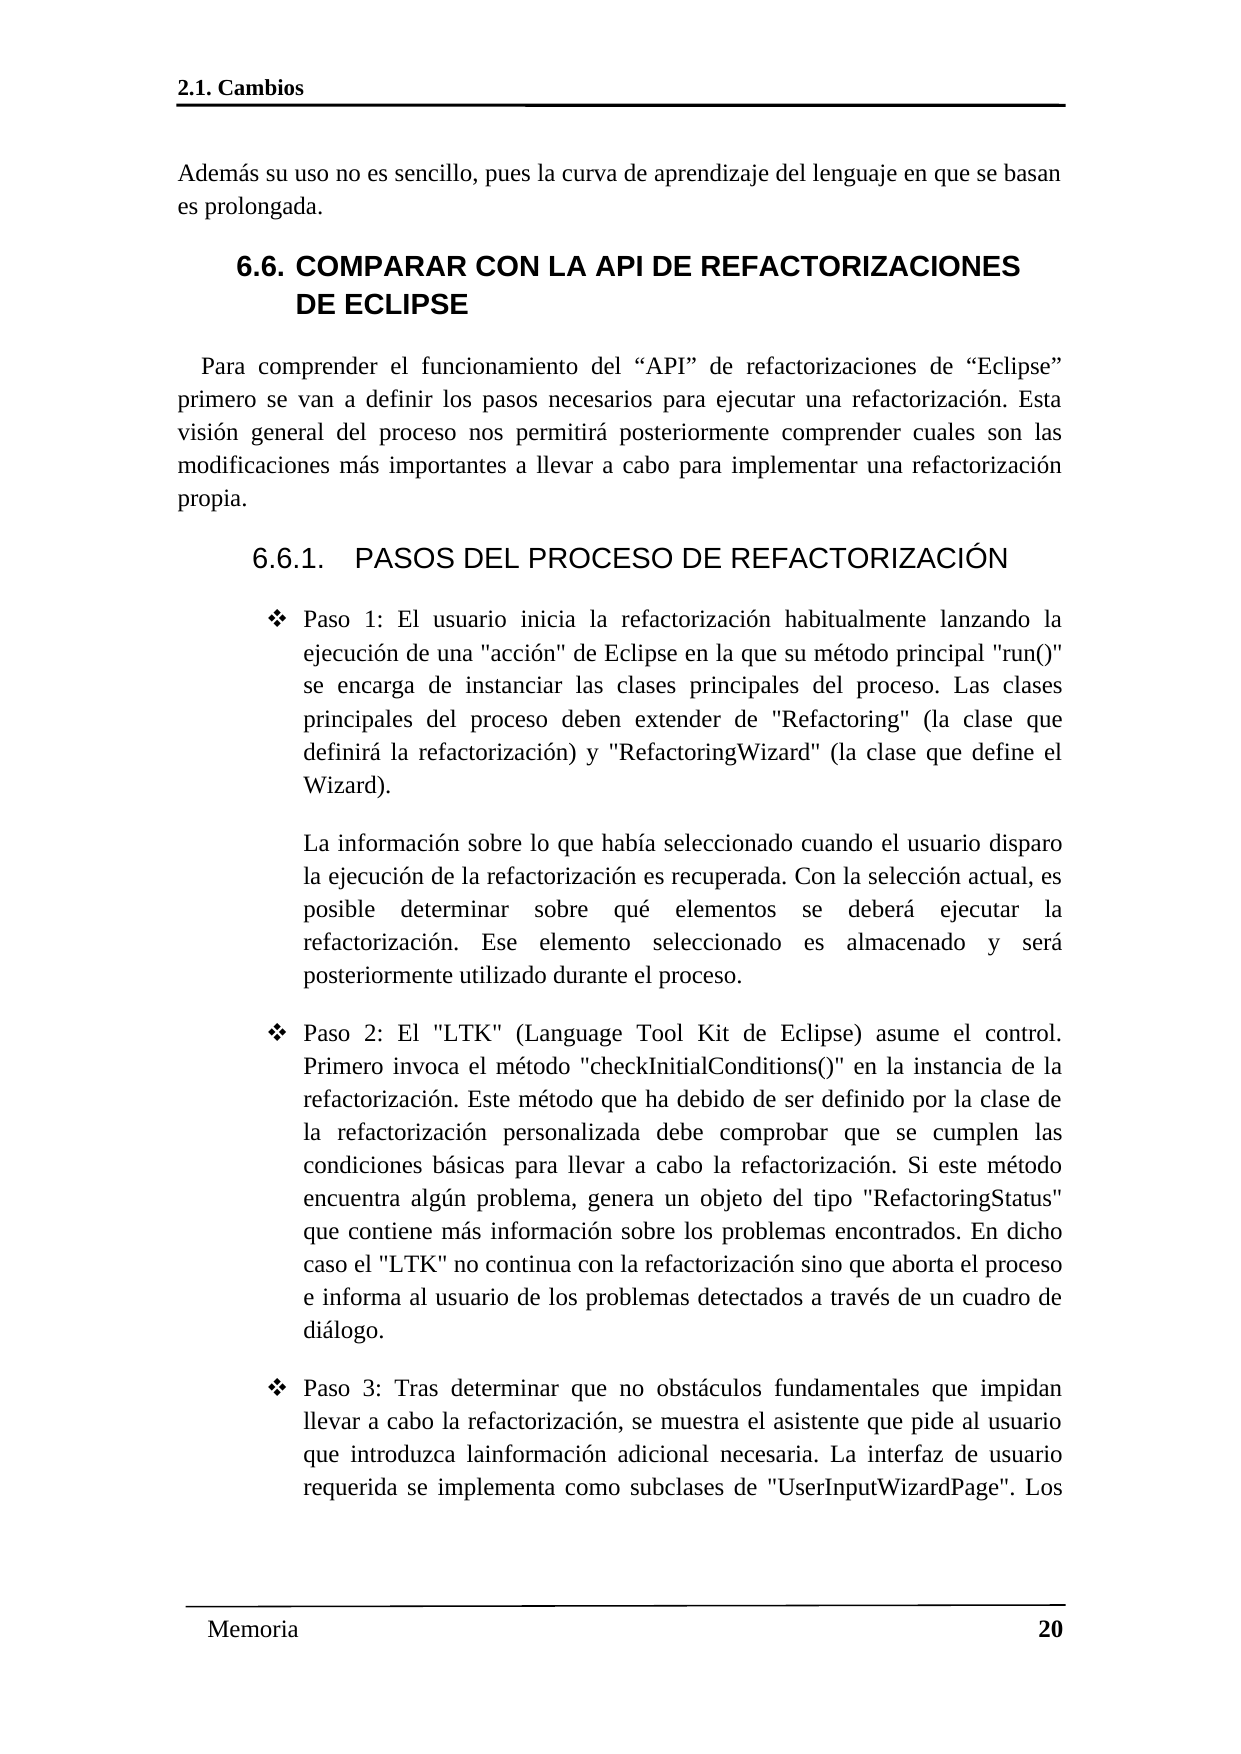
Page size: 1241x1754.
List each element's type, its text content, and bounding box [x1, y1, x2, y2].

list La información sobre lo que había seleccionado cuando el usuario disparo la ejecución de la refactorización es recuperada. Con la selección actual, es posible determinar sobre qué elementos se deberá ejecutar la refactorización. Ese elemento seleccionado es almacenado y será posteriormente utilizado durante el proceso. [303, 828, 1063, 988]
list Paso 1: El usuario inicia la refactorización habitualmente lanzando la ejecución de una "acción" de Eclipse en la que su método principal "run()" se encarga de instanciar las clases principales del proceso. Las clases principales del proceso deben extender de "Refactoring" (la clase que definirá la refactorización) y "RefactoringWizard" (la clase que define el Wizard). [266, 604, 1063, 798]
subtitle Comparar con la api de refactorizaciones de Eclipse [236, 249, 1063, 321]
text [177, 158, 1063, 219]
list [266, 1373, 1063, 1501]
subtitle Pasos del proceso de refactorización [325, 541, 1063, 574]
list Paso 2: El "LTK" (Language Tool Kit de Eclipse) asume el control. Primero invoca el método "checkInitialConditions()" en la instancia de la refactorización. Este método que ha debido de ser definido por la clase de la refactorización personalizada debe comprobar que se cumplen las condiciones básicas para llevar a cabo la refactorización. Si este método encuentra algún problema, genera un objeto del tipo "RefactoringStatus" que contiene más información sobre los problemas encontrados. En dicho caso el "LTK" no continua con la refactorización sino que aborta el proceso e informa al usuario de los problemas detectados a través de un cuadro de diálogo. [266, 1018, 1063, 1344]
text Para comprender el funcionamiento del “API” de refactorizaciones de “Eclipse” primero se van a definir los pasos necesarios para ejecutar una refactorización. Esta visión general del proceso nos permitirá posteriormente comprender cuales son las modificaciones más importantes a llevar a cabo para implementar una refactorización propia. [177, 351, 1063, 512]
